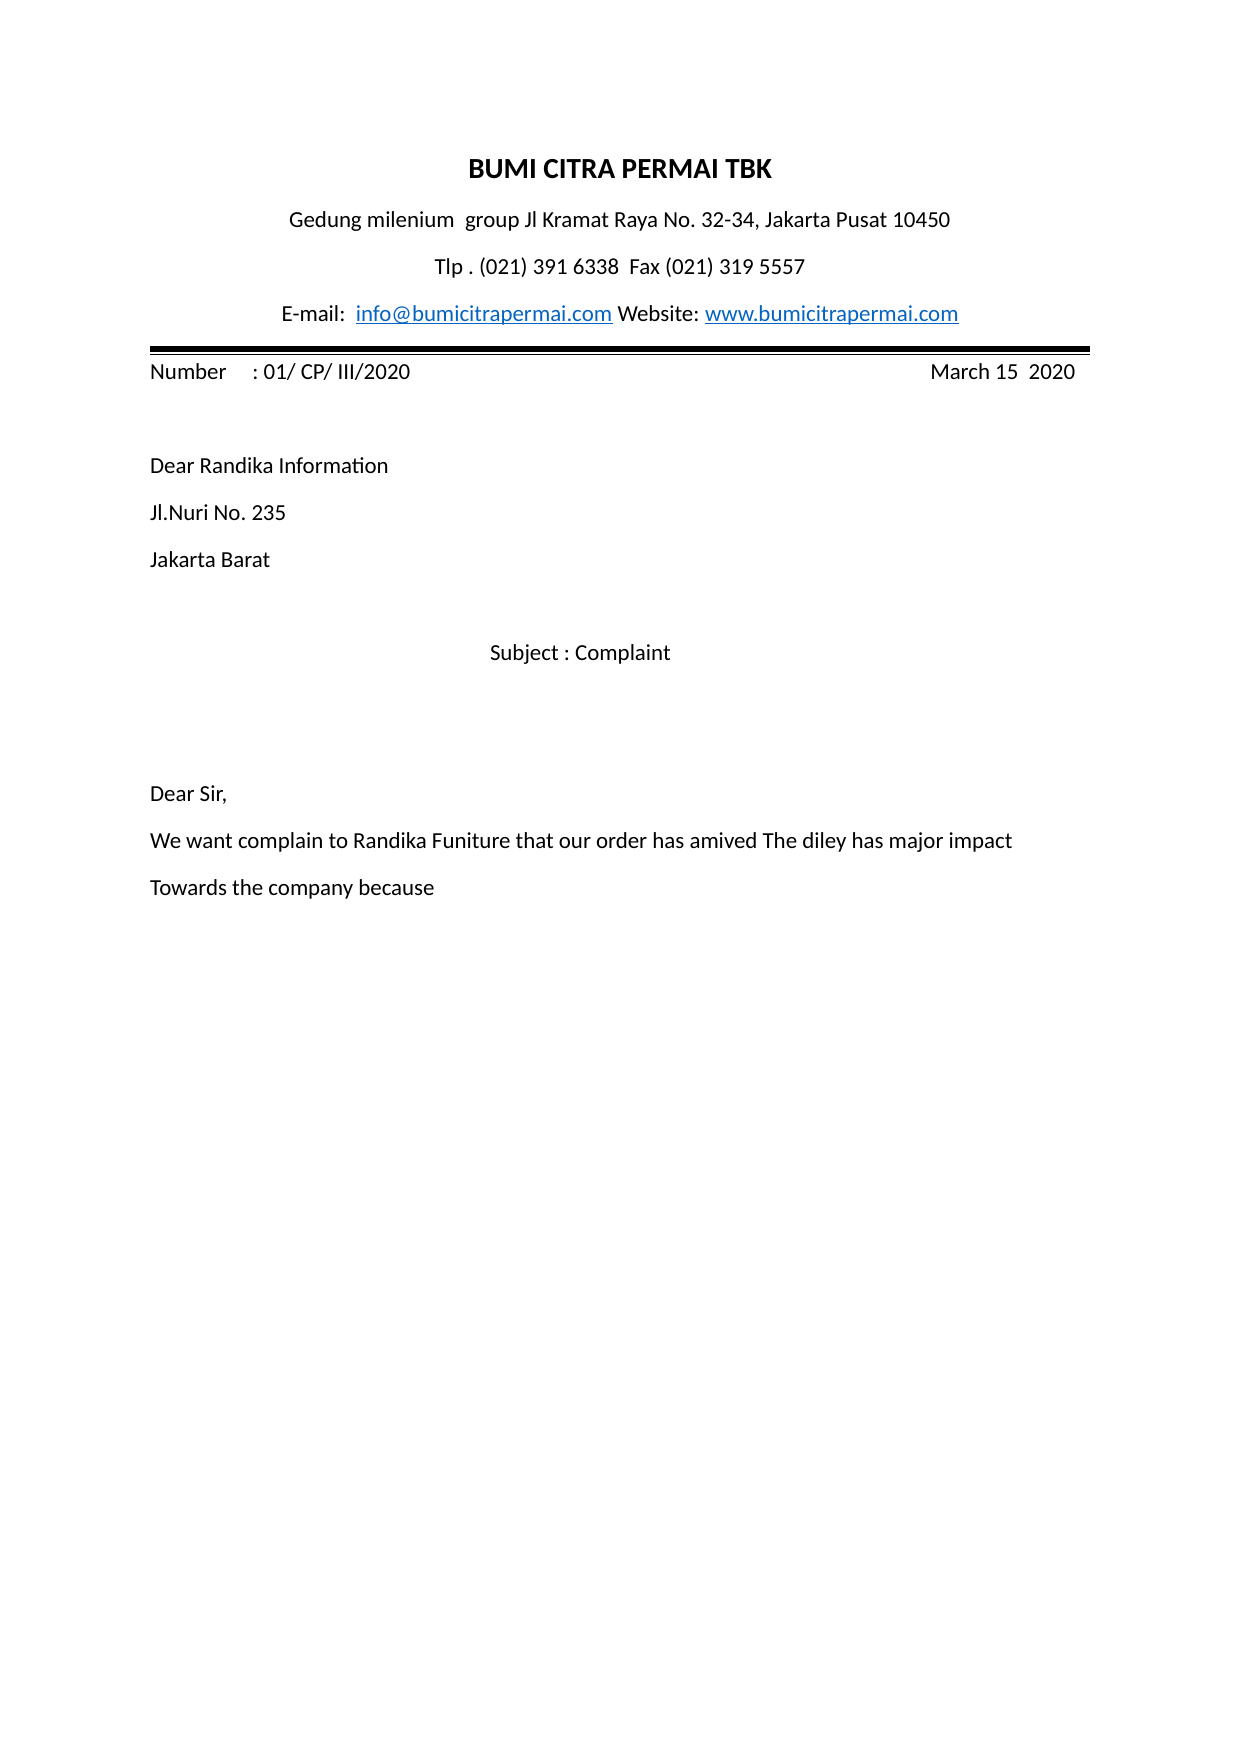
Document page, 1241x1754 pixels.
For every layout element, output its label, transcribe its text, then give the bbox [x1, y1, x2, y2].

text E-mail: info@bumicitrapermai.com Website: www.bumicitrapermai.com [150, 299, 1090, 327]
text We want complain to Randika Funiture that our order has amived The diley has major impact [150, 826, 1090, 854]
text Dear Sir, [150, 779, 1090, 807]
text Number : 01/ CP/ III/2020 March 15 2020 [150, 355, 1090, 385]
text Tlp . (021) 391 6338 Fax (021) 319 5557 [150, 252, 1090, 280]
text Gedung milenium group Jl Kramat Raya No. 32-34, Jakarta Pusat 10450 [150, 205, 1090, 233]
text Towards the company because [150, 873, 1090, 901]
text Dear Randika Information [150, 451, 1090, 479]
text Jl.Nuri No. 235 [150, 498, 1090, 526]
text Jakarta Barat [150, 545, 1090, 573]
text Subject : Complaint [150, 638, 1090, 666]
text BUMI CITRA PERMAI TBK [150, 150, 1090, 186]
